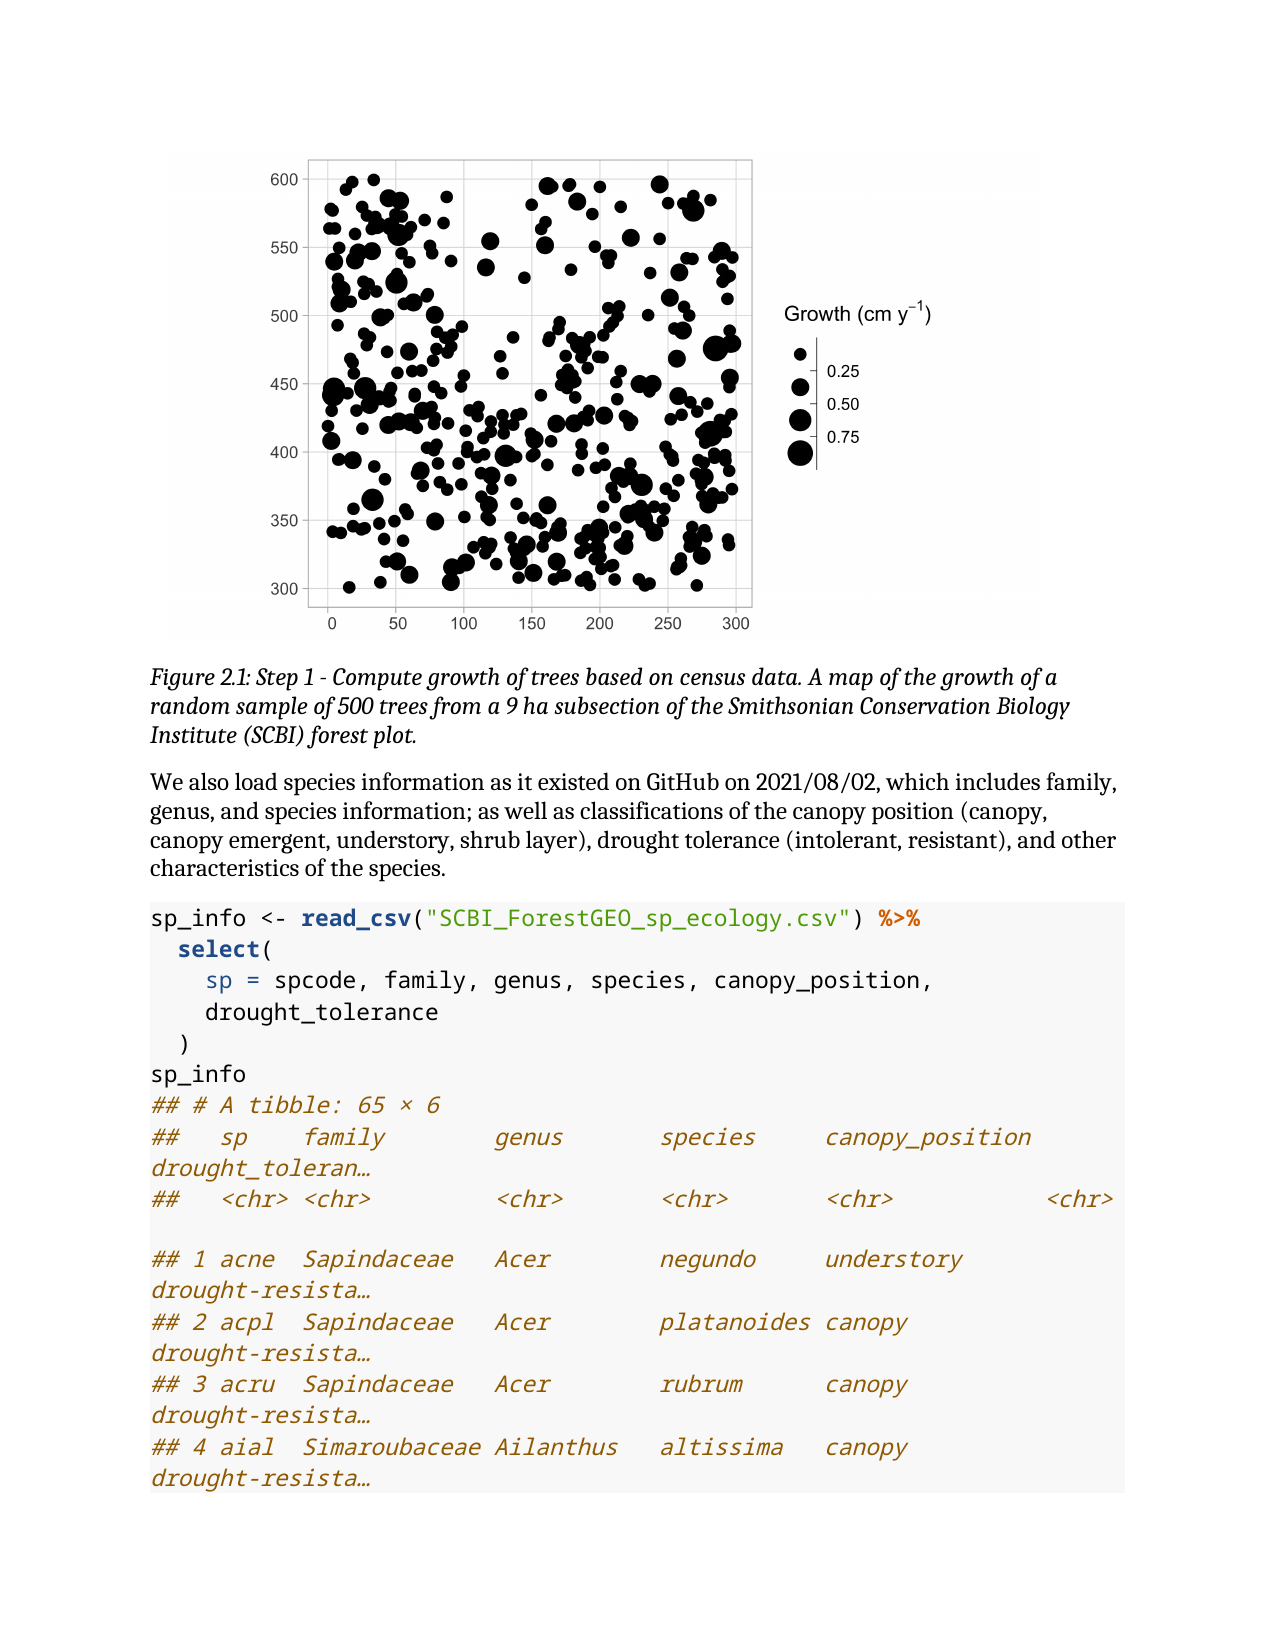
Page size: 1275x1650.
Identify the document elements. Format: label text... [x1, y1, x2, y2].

picture [168, 150, 1044, 643]
text Figure 2.1: Step 1 - Compute growth of trees based on census data. A map of the growth of a random sample of 500 trees from a 9 ha subsection of the Smithsonian Conservation Biology Institute (SCBI) forest plot. [150, 663, 1125, 749]
text We also load species information as it existed on GitHub on 2021/08/02, which includes family, genus, and species information; as well as classifications of the canopy position (canopy, canopy emergent, understory, shrub layer), drought tolerance (intolerant, resistant), and other characteristics of the species. [150, 768, 1125, 883]
